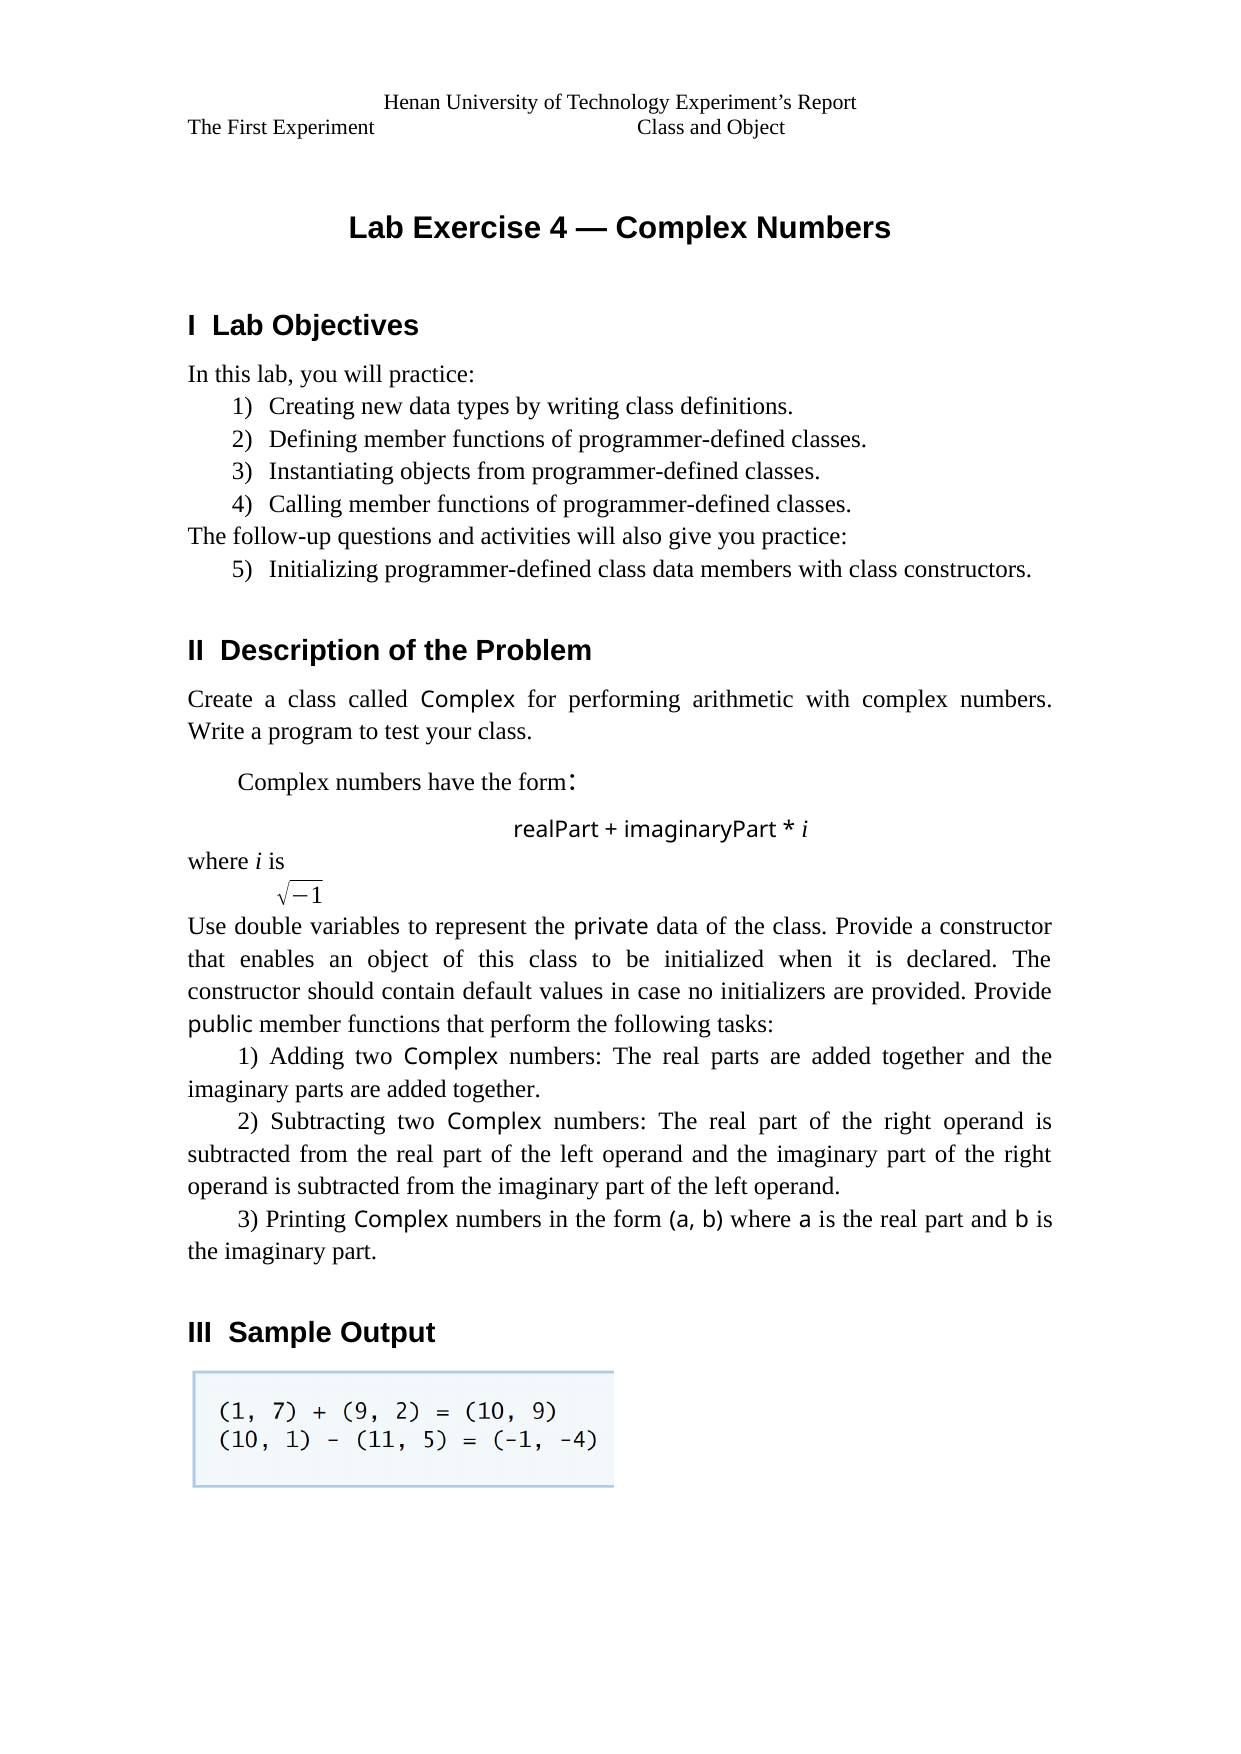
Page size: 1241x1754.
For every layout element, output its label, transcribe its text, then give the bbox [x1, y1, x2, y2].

list Calling member functions of programmer-defined classes. [232, 487, 1053, 519]
text Create a class called Complex for performing arithmetic with complex numbers. Write a program to test your class. [187, 682, 1053, 747]
text Lab Exercise 4 — Complex Numbers [187, 194, 1053, 259]
list Initializing programmer-defined class data members with class constructors. [232, 552, 1053, 584]
text 3) Printing Complex numbers in the form (a, b) where a is the real part and b is the imaginary part. [187, 1202, 1053, 1267]
picture [187, 1365, 614, 1494]
text Complex numbers have the form： [187, 747, 1053, 812]
text I Lab Objectives [187, 292, 1053, 357]
text II Description of the Problem [187, 617, 1053, 682]
text 1) Adding two Complex numbers: The real parts are added together and the imaginary parts are added together. [187, 1039, 1053, 1104]
text where i is [187, 844, 1053, 877]
list Instantiating objects from programmer-defined classes. [232, 454, 1053, 487]
text realPart + imaginaryPart * i [225, 812, 1053, 844]
text In this lab, you will practice: [187, 357, 1053, 389]
text 2) Subtracting two Complex numbers: The real part of the right operand is subtracted from the real part of the left operand and the imaginary part of the right operand is subtracted from the imaginary part of the left operand. [187, 1104, 1053, 1202]
text Use double variables to represent the private data of the class. Provide a constructor that enables an object of this class to be initialized when it is declared. The constructor should contain default values in case no initializers are provided. Provide public member functions that perform the following tasks: [187, 909, 1053, 1039]
text III Sample Output [187, 1299, 1053, 1364]
list Defining member functions of programmer-defined classes. [232, 422, 1053, 454]
text The follow-up questions and activities will also give you practice: [187, 519, 1053, 552]
list Creating new data types by writing class definitions. [232, 389, 1053, 422]
